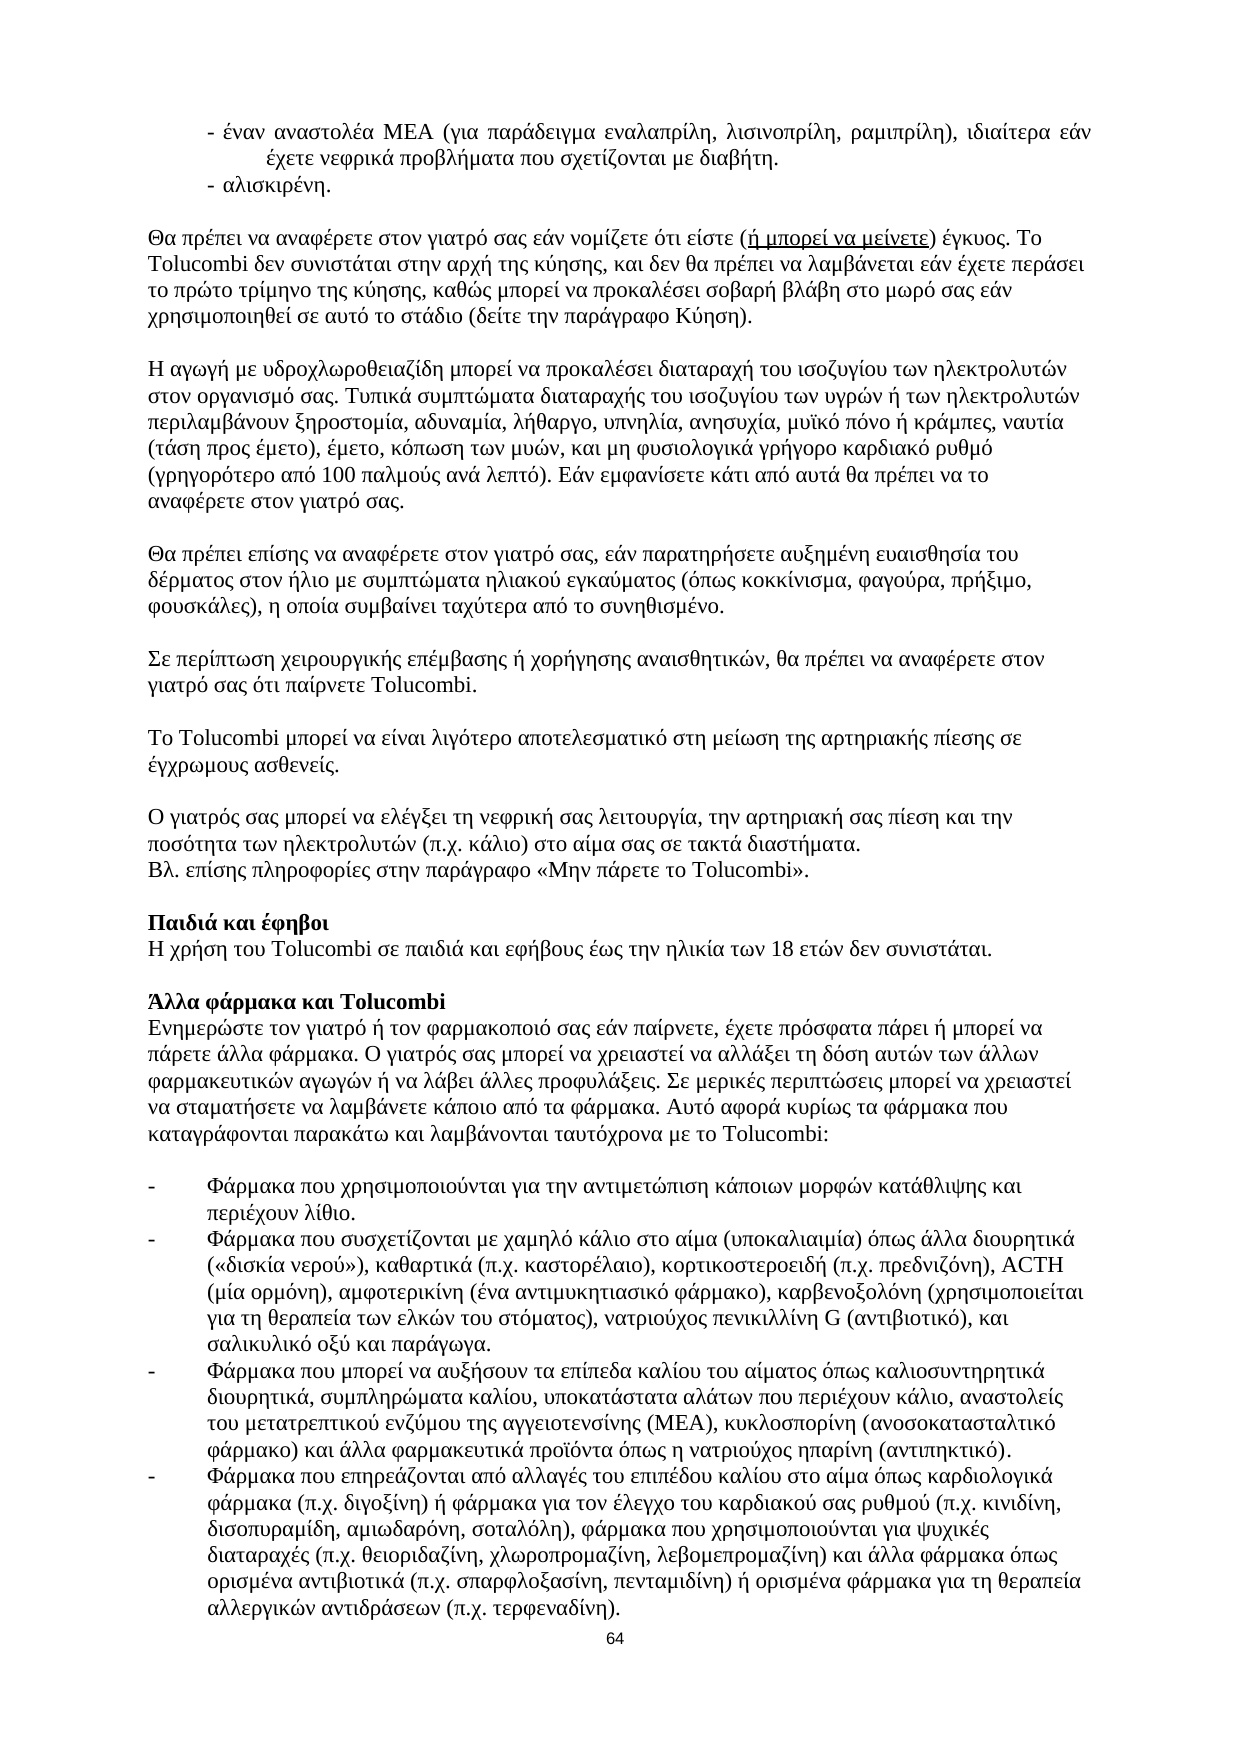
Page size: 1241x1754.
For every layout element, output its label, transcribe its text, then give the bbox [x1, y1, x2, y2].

list Φάρμακα που συσχετίζονται με χαμηλό κάλιο στο αίμα (υποκαλιαιμία) όπως άλλα διουρητικά («δισκία νερού»), καθαρτικά (π.χ. καστορέλαιο), κορτικοστεροειδή (π.χ. πρεδνιζόνη), ACTH (μία ορμόνη), αμφοτερικίνη (ένα αντιμυκητιασικό φάρμακο), καρβενοξολόνη (χρησιμοποιείται για τη θεραπεία των ελκών του στόματος), νατριούχος πενικιλλίνη G (αντιβιοτικό), και σαλικυλικό οξύ και παράγωγα. [148, 1225, 1092, 1357]
text Το Tolucombi μπορεί να είναι λιγότερο αποτελεσματικό στη μείωση της αρτηριακής πίεσης σε έγχρωμους ασθενείς. [148, 724, 1092, 777]
text Η χρήση του Tolucombi σε παιδιά και εφήβους έως την ηλικία των 18 ετών δεν συνιστάται. [148, 935, 1092, 961]
list Φάρμακα που χρησιμοποιούνται για την αντιμετώπιση κάποιων μορφών κατάθλιψης και περιέχουν λίθιο. [148, 1172, 1092, 1225]
text Θα πρέπει να αναφέρετε στον γιατρό σας εάν νομίζετε ότι είστε (ή μπορεί να μείνετε) έγκυος. Το Tolucombi δεν συνιστάται στην αρχή της κύησης, και δεν θα πρέπει να λαμβάνεται εάν έχετε περάσει το πρώτο τρίμηνο της κύησης, καθώς μπορεί να προκαλέσει σοβαρή βλάβη στο μωρό σας εάν χρησιμοποιηθεί σε αυτό το στάδιο (δείτε την παράγραφο Κύηση). [148, 223, 1092, 329]
text Παιδιά και έφηβοι [148, 909, 1092, 935]
text Βλ. επίσης πληροφορίες στην παράγραφο «Μην πάρετε το Tolucombi». [148, 856, 1092, 882]
list Φάρμακα που μπορεί να αυξήσουν τα επίπεδα καλίου του αίματος όπως καλιοσυντηρητικά διουρητικά, συμπληρώματα καλίου, υποκατάστατα αλάτων που περιέχουν κάλιο, αναστολείς του μετατρεπτικού ενζύμου της αγγειοτενσίνης (ΜΕΑ), κυκλοσπορίνη (ανοσοκατασταλτικό φάρμακο) και άλλα φαρμακευτικά προϊόντα όπως η νατριούχος ηπαρίνη (αντιπηκτικό). [148, 1357, 1092, 1462]
text Άλλα φάρμακα και Tolucombi [148, 988, 1092, 1014]
text Η αγωγή με υδροχλωροθειαζίδη μπορεί να προκαλέσει διαταραχή του ισοζυγίου των ηλεκτρολυτών στον οργανισμό σας. Τυπικά συμπτώματα διαταραχής του ισοζυγίου των υγρών ή των ηλεκτρολυτών περιλαμβάνουν ξηροστομία, αδυναμία, λήθαργο, υπνηλία, ανησυχία, μυϊκό πόνο ή κράμπες, ναυτία (τάση προς έμετο), έμετο, κόπωση των μυών, και μη φυσιολογικά γρήγορο καρδιακό ρυθμό (γρηγορότερο από 100 παλμούς ανά λεπτό). Εάν εμφανίσετε κάτι από αυτά θα πρέπει να το αναφέρετε στον γιατρό σας. [148, 355, 1092, 513]
text Θα πρέπει επίσης να αναφέρετε στον γιατρό σας, εάν παρατηρήσετε αυξημένη ευαισθησία του δέρματος στον ήλιο με συμπτώματα ηλιακού εγκαύματος (όπως κοκκίνισμα, φαγούρα, πρήξιμο, φουσκάλες), η οποία συμβαίνει ταχύτερα από το συνηθισμένο. [148, 540, 1092, 619]
list αλισκιρένη. [207, 171, 1092, 197]
text Ενημερώστε τον γιατρό ή τον φαρμακοποιό σας εάν παίρνετε, έχετε πρόσφατα πάρει ή μπορεί να πάρετε άλλα φάρμακα. Ο γιατρός σας μπορεί να χρειαστεί να αλλάξει τη δόση αυτών των άλλων φαρμακευτικών αγωγών ή να λάβει άλλες προφυλάξεις. Σε μερικές περιπτώσεις μπορεί να χρειαστεί να σταματήσετε να λαμβάνετε κάποιο από τα φάρμακα. Αυτό αφορά κυρίως τα φάρμακα που καταγράφονται παρακάτω και λαμβάνονται ταυτόχρονα με το Tolucombi: [148, 1014, 1092, 1146]
text Ο γιατρός σας μπορεί να ελέγξει τη νεφρική σας λειτουργία, την αρτηριακή σας πίεση και την ποσότητα των ηλεκτρολυτών (π.χ. κάλιο) στο αίμα σας σε τακτά διαστήματα. [148, 803, 1092, 856]
list Φάρμακα που επηρεάζονται από αλλαγές του επιπέδου καλίου στο αίμα όπως καρδιολογικά φάρμακα (π.χ. διγοξίνη) ή φάρμακα για τον έλεγχο του καρδιακού σας ρυθμού (π.χ. κινιδίνη, δισοπυραμίδη, αμιωδαρόνη, σοταλόλη), φάρμακα που χρησιμοποιούνται για ψυχικές διαταραχές (π.χ. θειοριδαζίνη, χλωροπρομαζίνη, λεβομεπρομαζίνη) και άλλα φάρμακα όπως ορισμένα αντιβιοτικά (π.χ. σπαρφλοξασίνη, πενταμιδίνη) ή ορισμένα φάρμακα για τη θεραπεία αλλεργικών αντιδράσεων (π.χ. τερφεναδίνη). [148, 1462, 1092, 1620]
text Σε περίπτωση χειρουργικής επέμβασης ή χορήγησης αναισθητικών, θα πρέπει να αναφέρετε στον γιατρό σας ότι παίρνετε Tolucombi. [148, 645, 1092, 698]
list έναν αναστολέα ΜΕΑ (για παράδειγμα εναλαπρίλη, λισινοπρίλη, ραμιπρίλη), ιδιαίτερα εάν έχετε νεφρικά προβλήματα που σχετίζονται με διαβήτη. [207, 118, 1092, 171]
